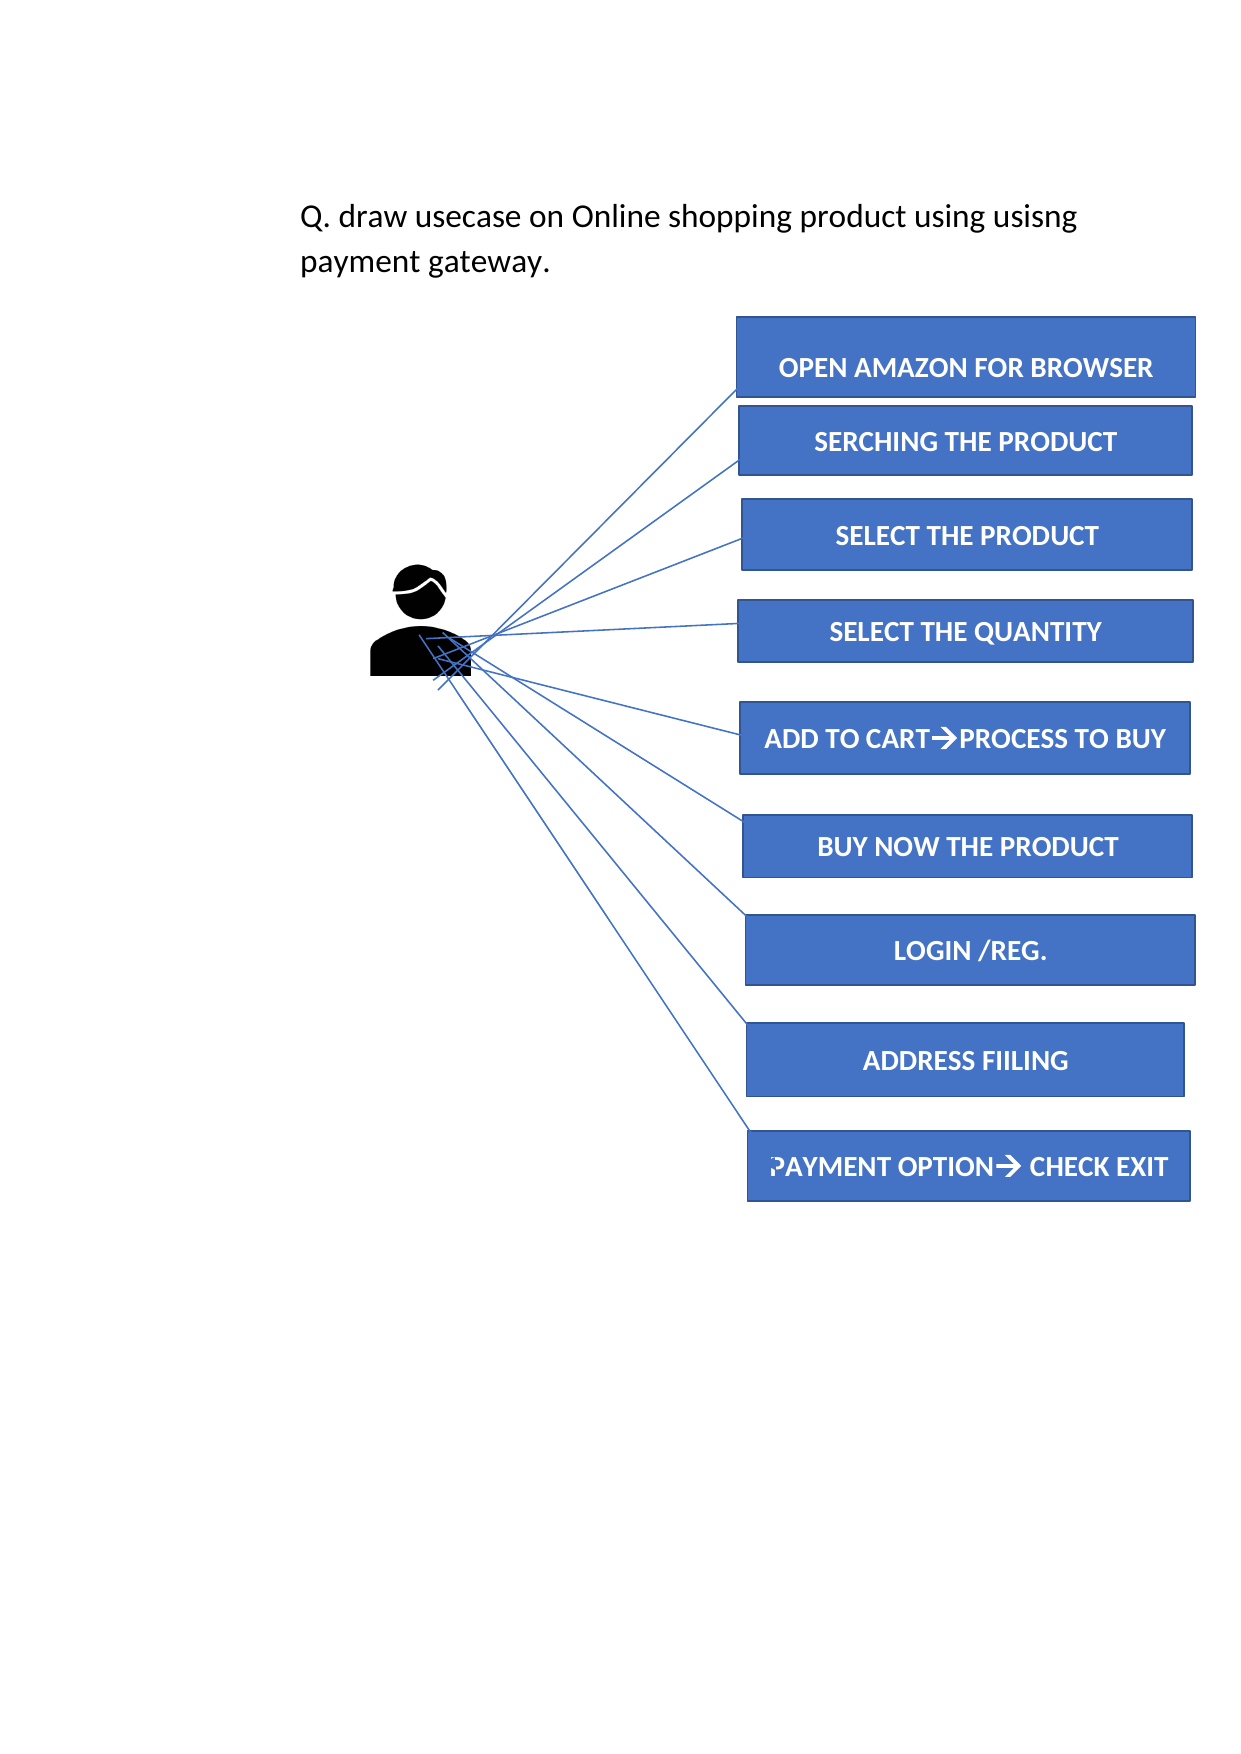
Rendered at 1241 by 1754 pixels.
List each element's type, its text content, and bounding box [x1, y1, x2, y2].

picture [448, 650, 465, 662]
picture [345, 547, 495, 698]
picture [477, 638, 495, 664]
picture [467, 640, 485, 650]
picture [438, 660, 451, 670]
picture [454, 637, 484, 645]
picture [472, 655, 495, 671]
picture [466, 660, 477, 667]
list Q. draw usecase on Online shopping product using usisng payment gateway. [300, 195, 1090, 280]
picture [447, 667, 455, 676]
picture [451, 672, 478, 698]
picture [460, 667, 495, 698]
